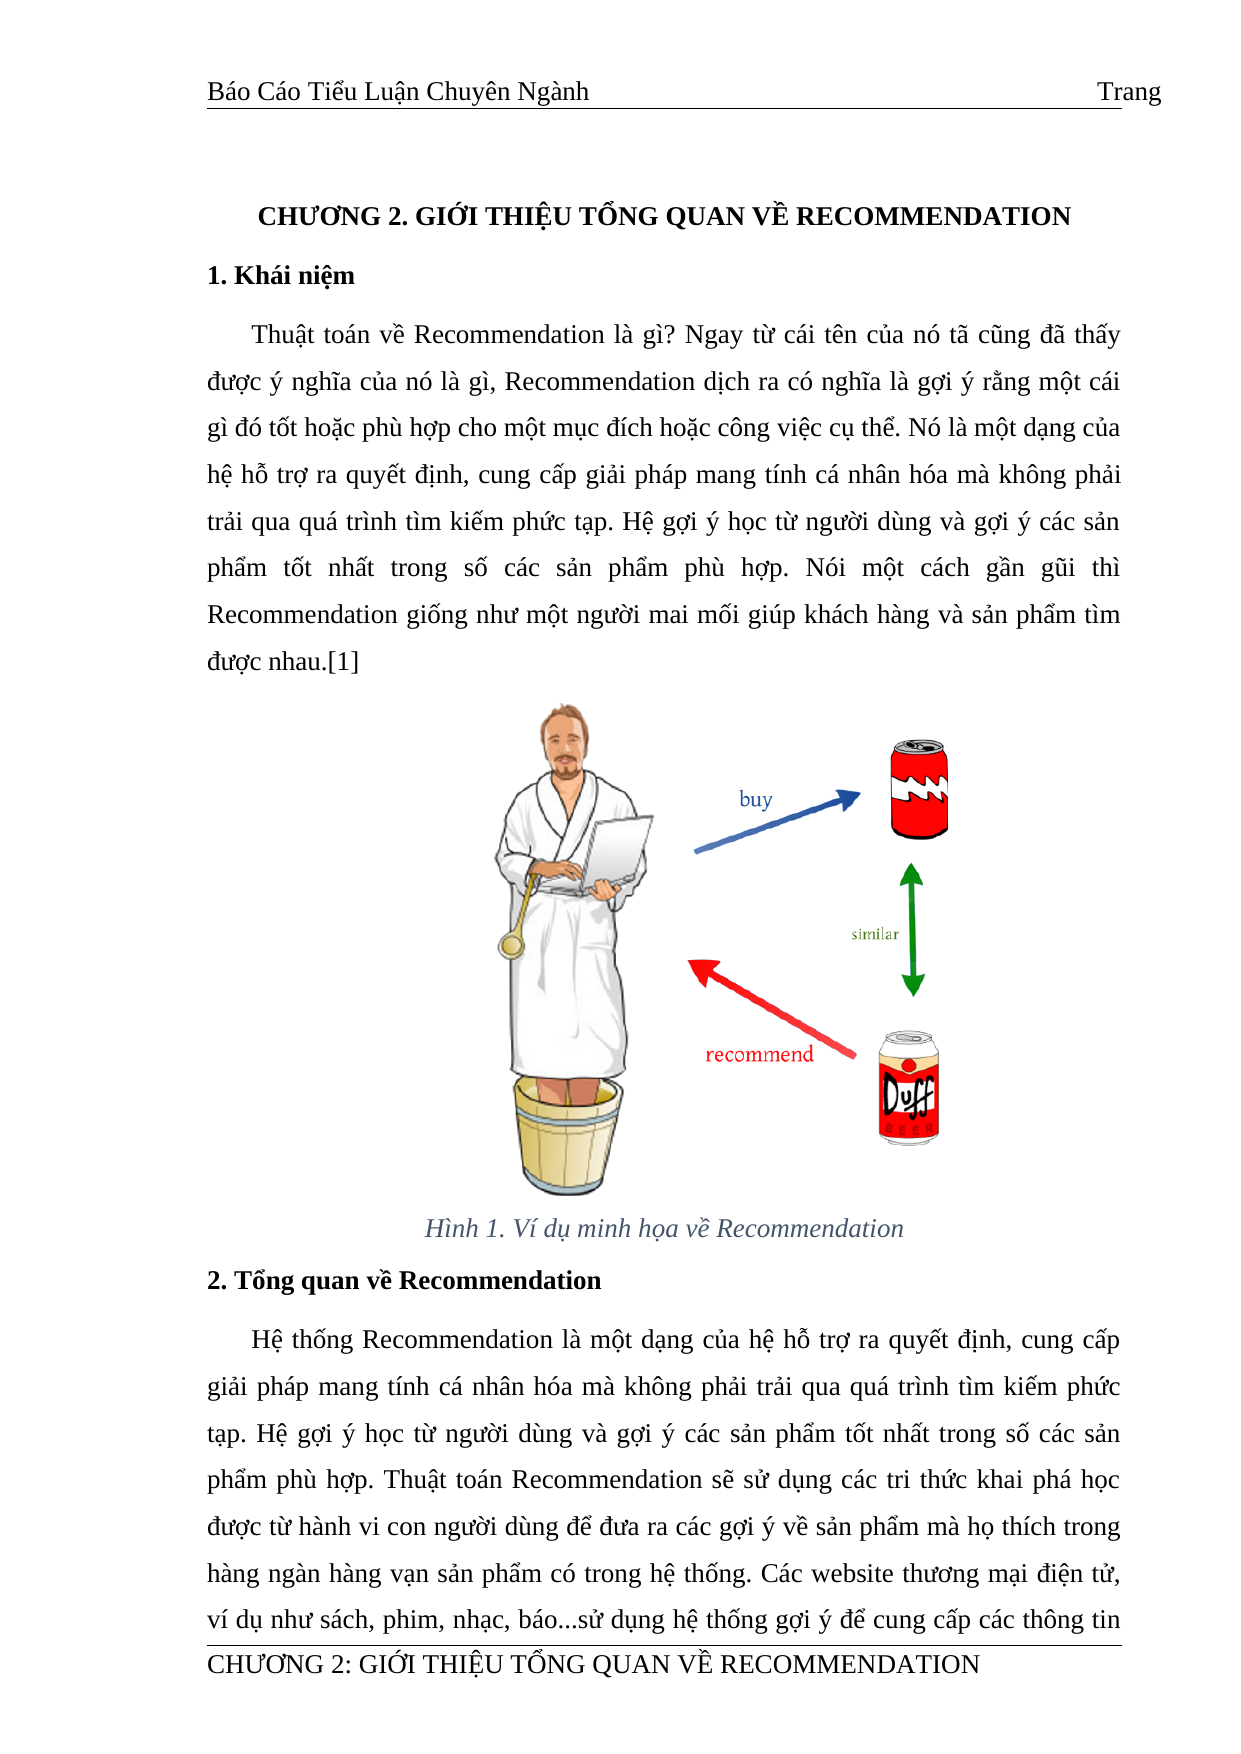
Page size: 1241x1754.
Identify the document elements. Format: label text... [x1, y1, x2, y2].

subtitle 1. Khái niệm [207, 259, 1122, 290]
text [207, 1323, 1122, 1635]
subtitle 2. Tổng quan về Recommendation [207, 1264, 1122, 1296]
picture [493, 703, 948, 1196]
text Thuật toán về Recommendation là gì? Ngay từ cái tên của nó tã cũng đã thấy được ý nghĩa của nó là gì, Recommendation dịch ra có nghĩa là gợi ý rằng một cái gì đó tốt hoặc phù hợp cho một mục đích hoặc công việc cụ thể. Nó là một dạng của hệ hỗ trợ ra quyết định, cung cấp giải pháp mang tính cá nhân hóa mà không phải trải qua quá trình tìm kiếm phức tạp. Hệ gợi ý học từ người dùng và gợi ý các sản phẩm tốt nhất trong số các sản phẩm phù hợp. Nói một cách gần gũi thì Recommendation giống như một người mai mối giúp khách hàng và sản phẩm tìm được nhau.[1] [207, 318, 1122, 676]
subtitle CHƯƠNG 2. GIỚI THIỆU TỔNG QUAN VỀ RECOMMENDATION [207, 199, 1122, 231]
text Hình 1. Ví dụ minh họa về Recommendation [207, 1212, 1122, 1243]
